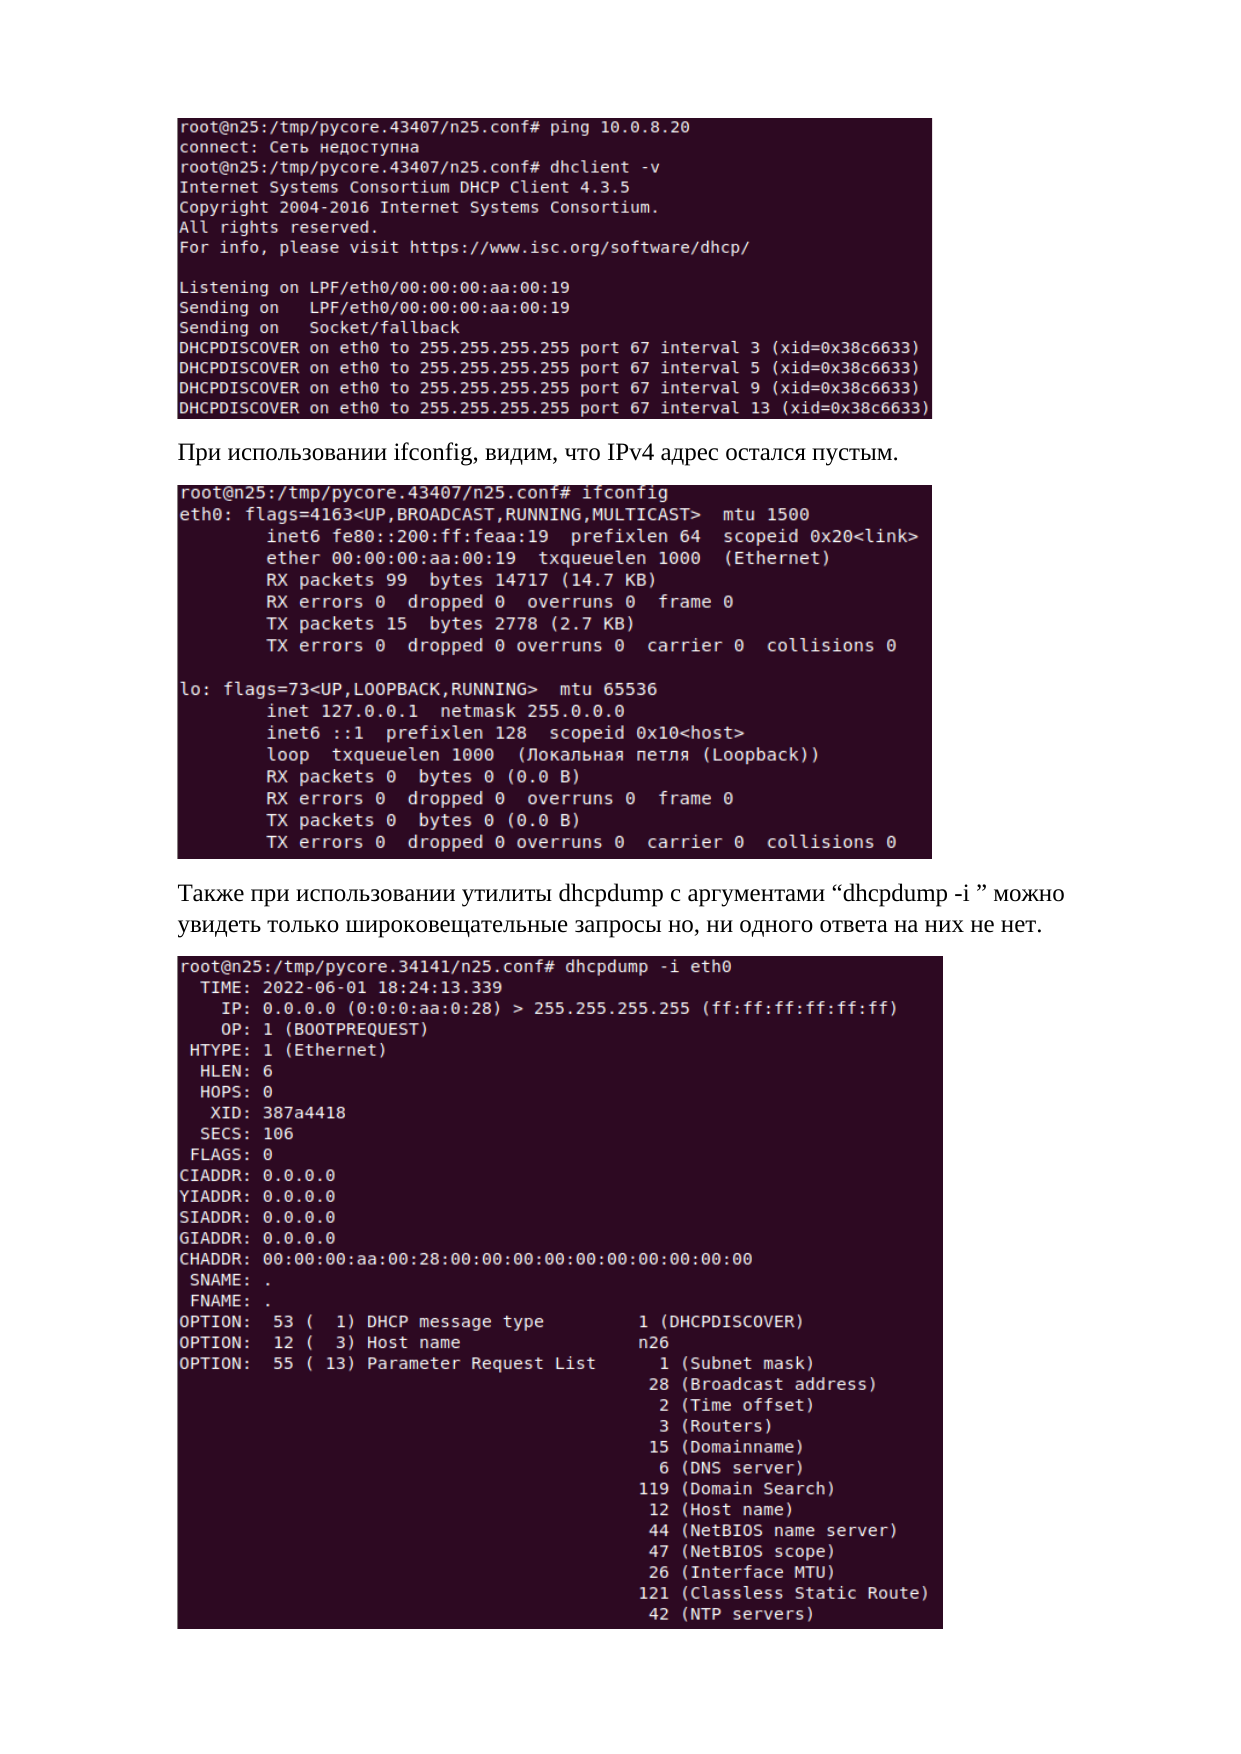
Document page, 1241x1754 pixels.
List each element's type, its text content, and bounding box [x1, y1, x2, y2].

text При использовании ifconfig, видим, что IPv4 адрес остался пустым. [177, 437, 1152, 466]
picture [177, 118, 933, 419]
picture [177, 485, 932, 859]
text Также при использовании утилиты dhcpdump с аргументами “dhcpdump -i ” можно увидеть только широковещательные запросы но, ни одного ответа на них не нет. [177, 878, 1152, 937]
picture [177, 956, 943, 1629]
